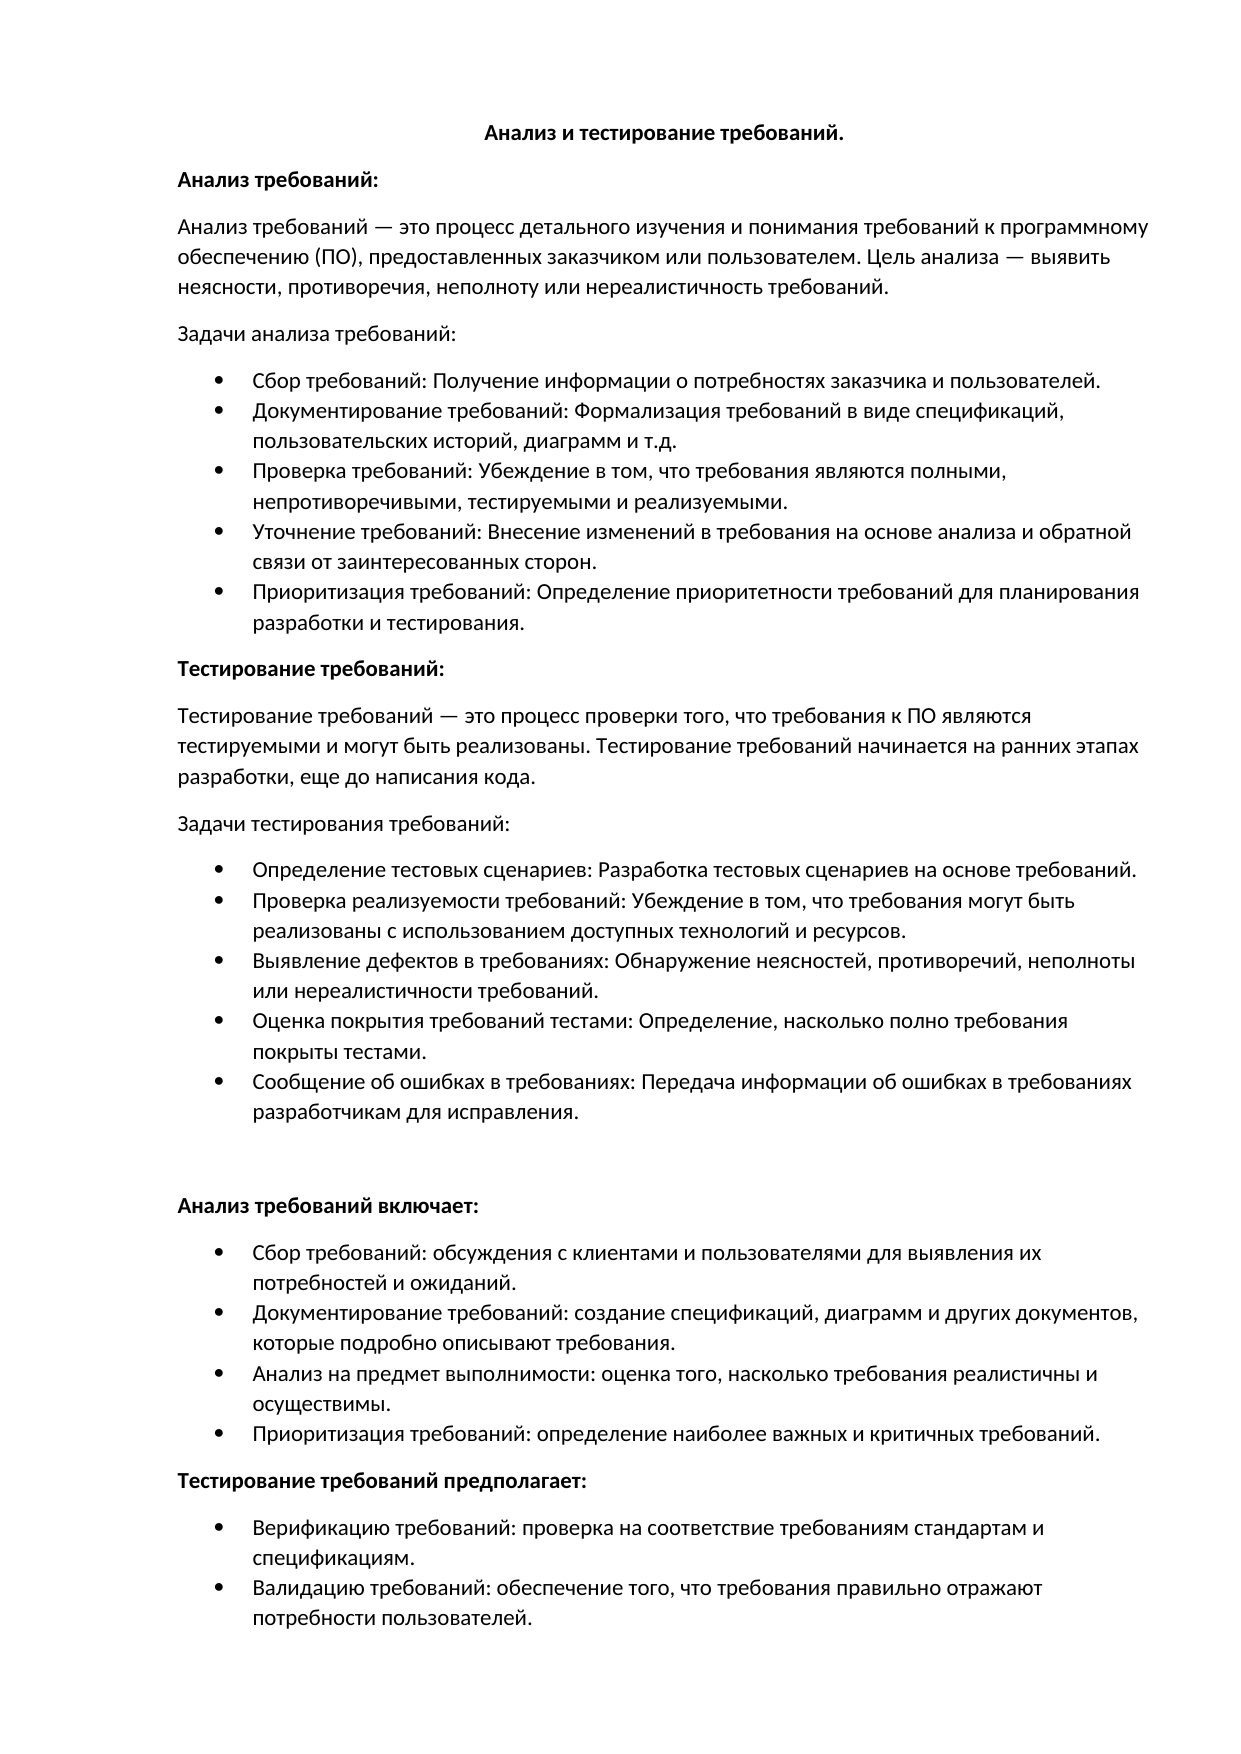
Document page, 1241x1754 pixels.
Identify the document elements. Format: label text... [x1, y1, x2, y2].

list Определение тестовых сценариев: Разработка тестовых сценариев на основе требований. [215, 856, 1152, 884]
list Приоритизация требований: Определение приоритетности требований для планирования разработки и тестирования. [215, 577, 1152, 636]
text Тестирование требований — это процесс проверки того, что требования к ПО являются тестируемыми и могут быть реализованы. Тестирование требований начинается на ранних этапах разработки, еще до написания кода. [177, 701, 1152, 790]
list Документирование требований: создание спецификаций, диаграмм и других документов, которые подробно описывают требования. [215, 1298, 1152, 1357]
list Проверка реализуемости требований: Убеждение в том, что требования могут быть реализованы с использованием доступных технологий и ресурсов. [215, 886, 1152, 944]
text Анализ и тестирование требований. [177, 118, 1152, 146]
list Выявление дефектов в требованиях: Обнаружение неясностей, противоречий, неполноты или нереалистичности требований. [215, 946, 1152, 1004]
list Приоритизация требований: определение наиболее важных и критичных требований. [215, 1419, 1152, 1447]
list Оценка покрытия требований тестами: Определение, насколько полно требования покрыты тестами. [215, 1007, 1152, 1065]
text Тестирование требований: [177, 654, 1152, 683]
list Сбор требований: обсуждения с клиентами и пользователями для выявления их потребностей и ожиданий. [215, 1238, 1152, 1296]
text Анализ требований: [177, 165, 1152, 193]
list Верификацию требований: проверка на соответствие требованиям стандартам и спецификациям. [215, 1513, 1152, 1571]
list Уточнение требований: Внесение изменений в требования на основе анализа и обратной связи от заинтересованных сторон. [215, 517, 1152, 575]
list Сообщение об ошибках в требованиях: Передача информации об ошибках в требованиях разработчикам для исправления. [215, 1067, 1152, 1125]
list Документирование требований: Формализация требований в виде спецификаций, пользовательских историй, диаграмм и т.д. [215, 396, 1152, 454]
text Задачи анализа требований: [177, 319, 1152, 347]
text Тестирование требований предполагает: [177, 1466, 1152, 1494]
list Анализ на предмет выполнимости: оценка того, насколько требования реалистичны и осуществимы. [215, 1359, 1152, 1417]
text Анализ требований включает: [177, 1191, 1152, 1219]
list Проверка требований: Убеждение в том, что требования являются полными, непротиворечивыми, тестируемыми и реализуемыми. [215, 457, 1152, 515]
text Задачи тестирования требований: [177, 809, 1152, 837]
list Сбор требований: Получение информации о потребностях заказчика и пользователей. [215, 366, 1152, 394]
list Валидацию требований: обеспечение того, что требования правильно отражают потребности пользователей. [215, 1573, 1152, 1632]
text Анализ требований — это процесс детального изучения и понимания требований к программному обеспечению (ПО), предоставленных заказчиком или пользователем. Цель анализа — выявить неясности, противоречия, неполноту или нереалистичность требований. [177, 212, 1152, 300]
